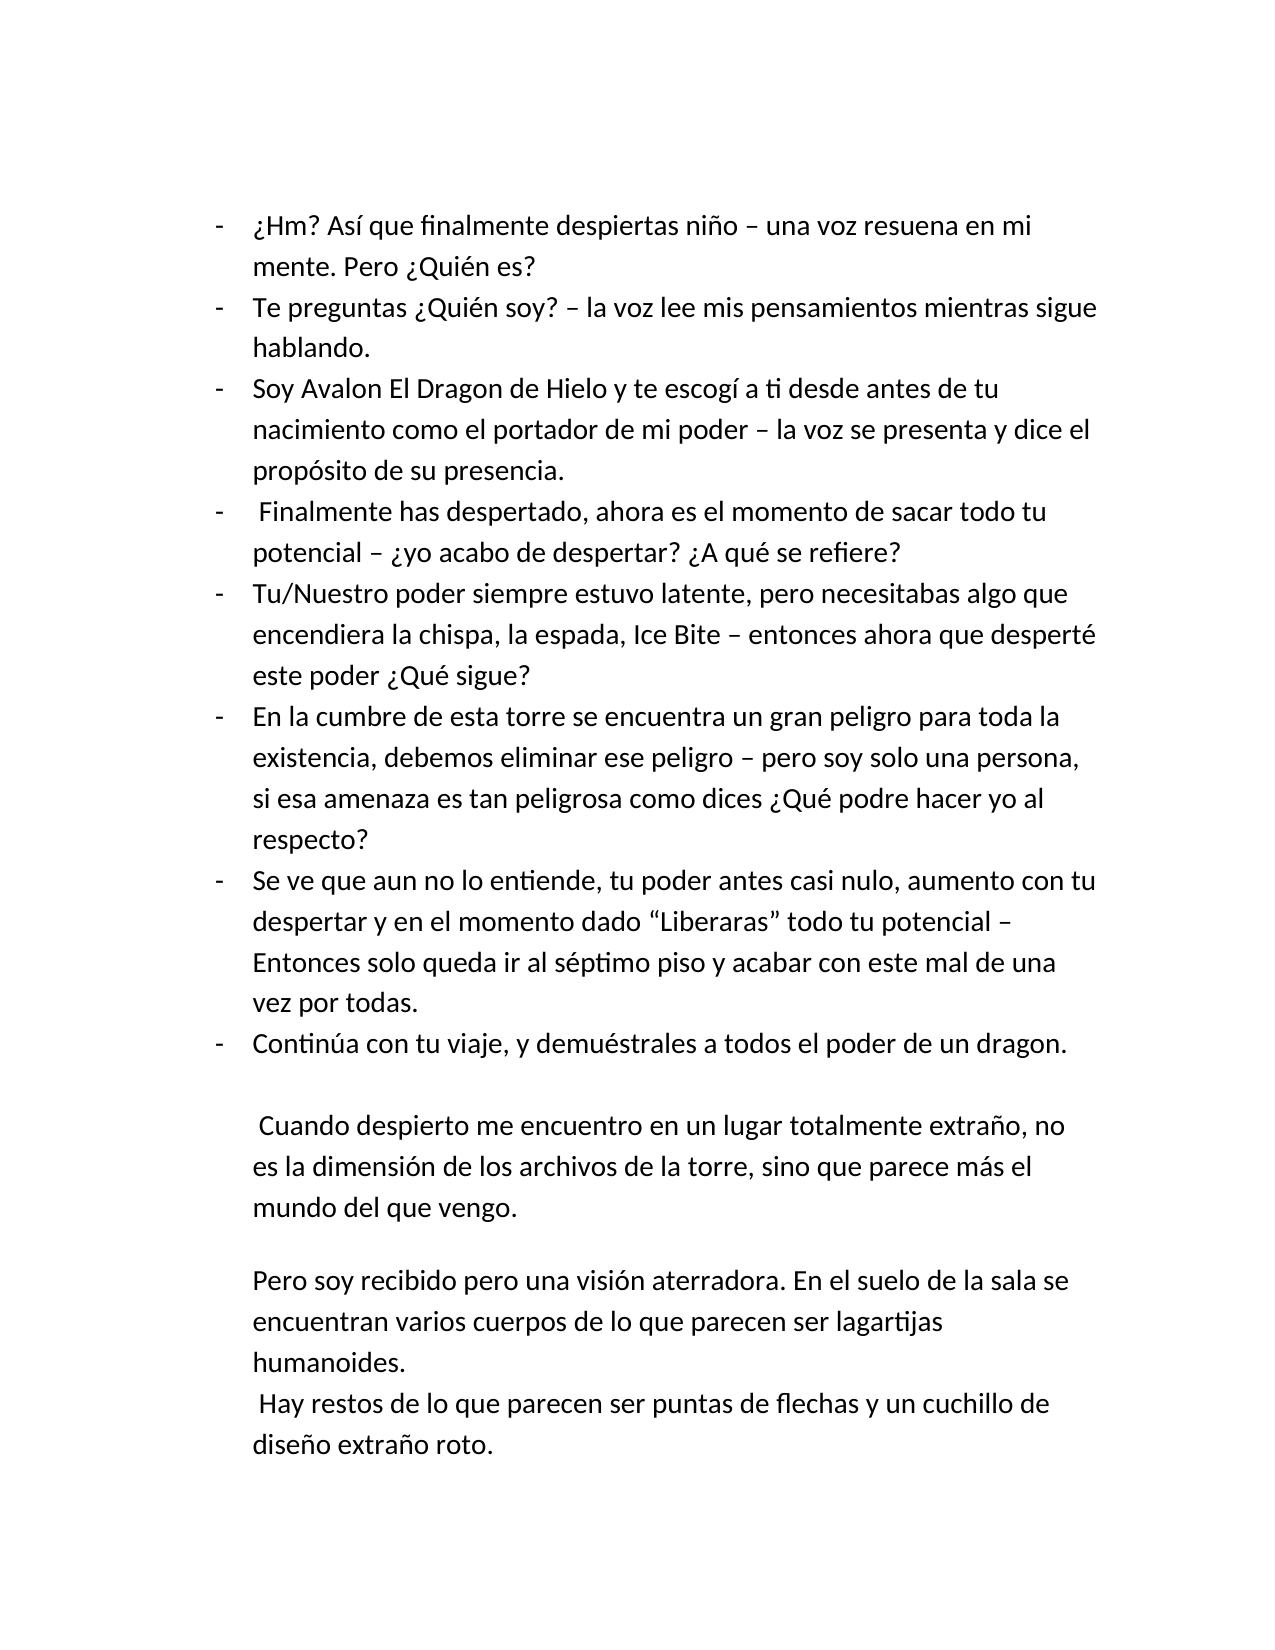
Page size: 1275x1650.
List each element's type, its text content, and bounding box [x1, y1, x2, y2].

list Hay restos de lo que parecen ser puntas de flechas y un cuchillo de diseño extraño roto. [252, 1385, 1098, 1462]
list En la cumbre de esta torre se encuentra un gran peligro para toda la existencia, debemos eliminar ese peligro – pero soy solo una persona, si esa amenaza es tan peligrosa como dices ¿Qué podre hacer yo al respecto? [215, 698, 1098, 856]
list ¿Hm? Así que finalmente despiertas niño – una voz resuena en mi mente. Pero ¿Quién es? [215, 207, 1098, 283]
list Soy Avalon El Dragon de Hielo y te escogí a ti desde antes de tu nacimiento como el portador de mi poder – la voz se presenta y dice el propósito de su presencia. [215, 371, 1098, 488]
list Te preguntas ¿Quién soy? – la voz lee mis pensamientos mientras sigue hablando. [215, 289, 1098, 365]
list Tu/Nuestro poder siempre estuvo latente, pero necesitabas algo que encendiera la chispa, la espada, Ice Bite – entonces ahora que desperté este poder ¿Qué sigue? [215, 575, 1098, 693]
list Finalmente has despertado, ahora es el momento de sacar todo tu potencial – ¿yo acabo de despertar? ¿A qué se refiere? [215, 493, 1098, 570]
list Cuando despierto me encuentro en un lugar totalmente extraño, no es la dimensión de los archivos de la torre, sino que parece más el mundo del que vengo. [252, 1107, 1098, 1225]
list Continúa con tu viaje, y demuéstrales a todos el poder de un dragon. [215, 1026, 1098, 1061]
list Pero soy recibido pero una visión aterradora. En el suelo de la sala se encuentran varios cuerpos de lo que parecen ser lagartijas humanoides. [252, 1262, 1098, 1380]
list Se ve que aun no lo entiende, tu poder antes casi nulo, aumento con tu despertar y en el momento dado “Liberaras” todo tu potencial – Entonces solo queda ir al séptimo piso y acabar con este mal de una vez por todas. [215, 862, 1098, 1020]
